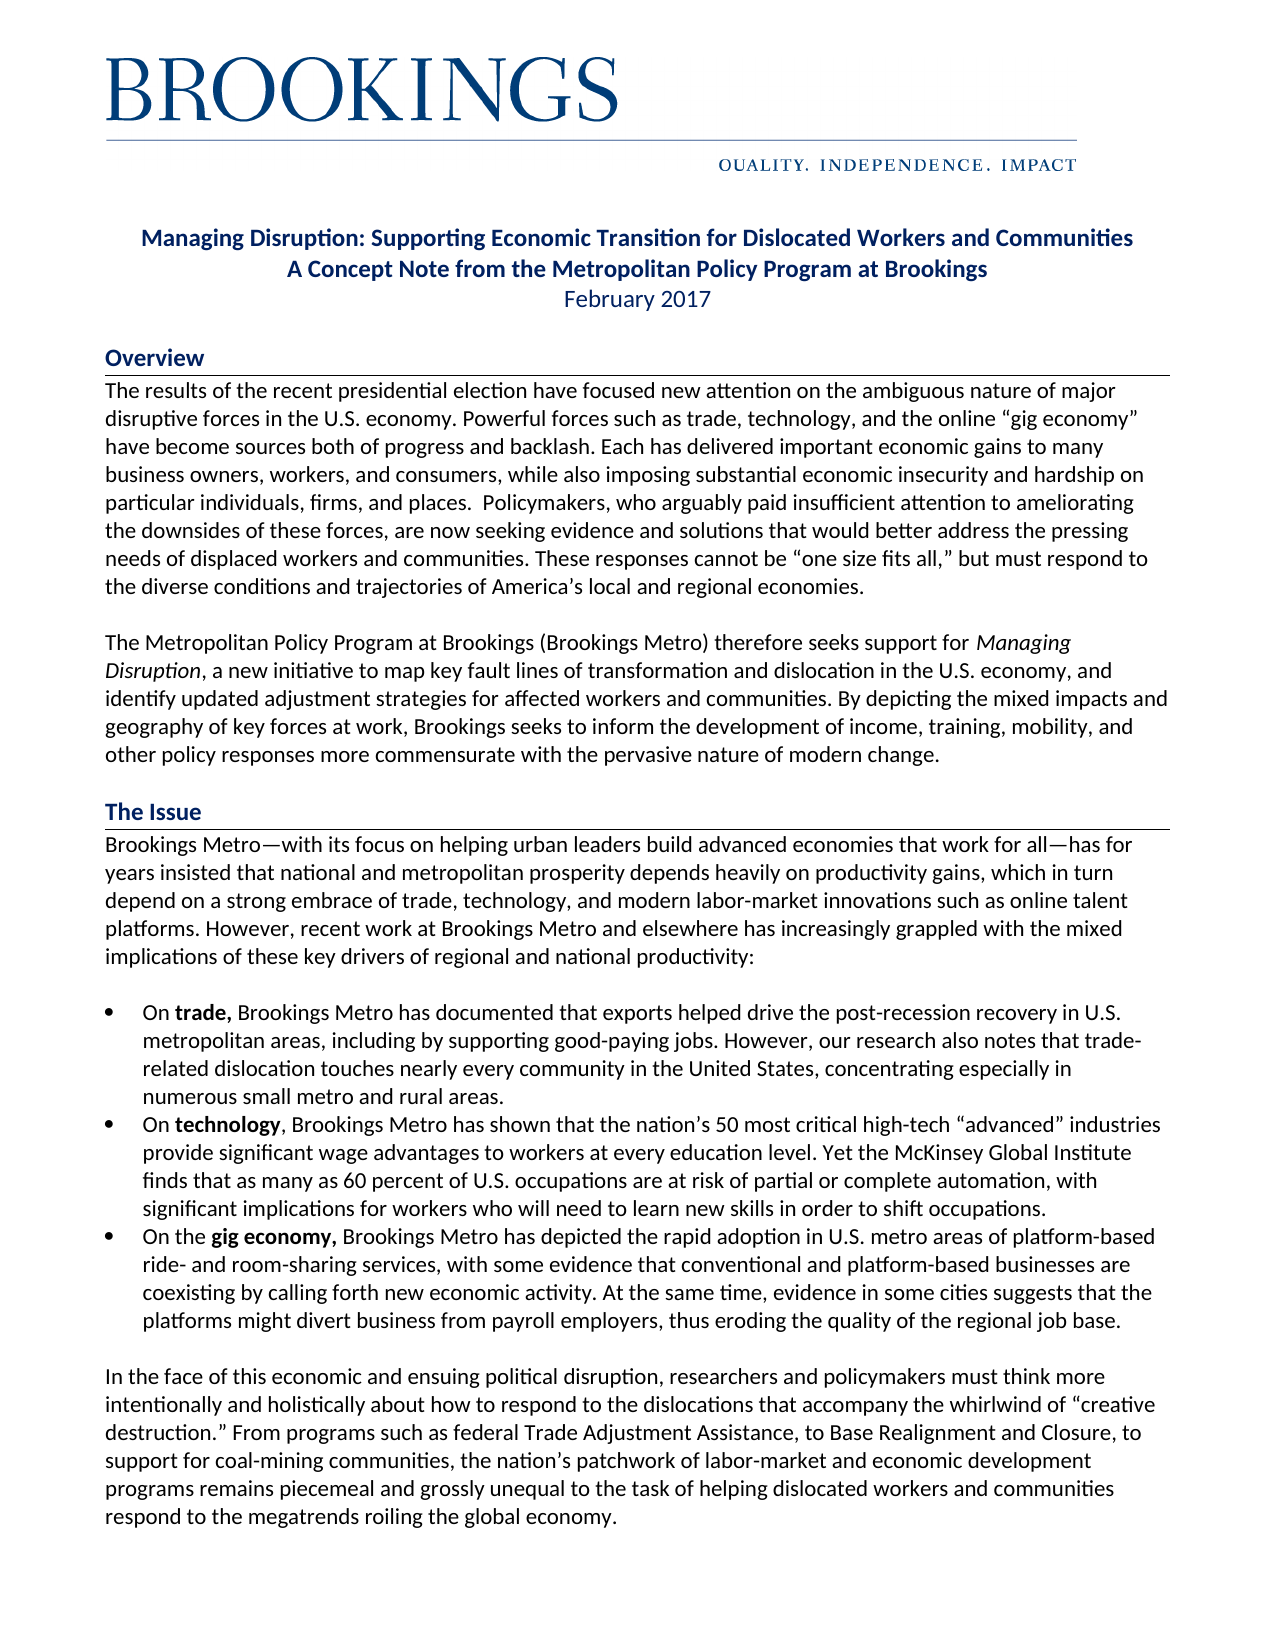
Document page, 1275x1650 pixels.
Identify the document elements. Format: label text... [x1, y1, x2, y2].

text Brookings Metro—with its focus on helping urban leaders build advanced economies that work for all—has for years insisted that national and metropolitan prosperity depends heavily on productivity gains, which in turn depend on a strong embrace of trade, technology, and modern labor-market innovations such as online talent platforms. However, recent work at Brookings Metro and elsewhere has increasingly grappled with the mixed implications of these key drivers of regional and national productivity: [105, 830, 1170, 970]
text Managing Disruption: Supporting Economic Transition for Dislocated Workers and Communities [105, 223, 1170, 253]
list On trade, Brookings Metro has documented that exports helped drive the post-recession recovery in U.S. metropolitan areas, including by supporting good-paying jobs. However, our research also notes that trade-related dislocation touches nearly every community in the United States, concentrating especially in numerous small metro and rural areas. [105, 998, 1170, 1110]
picture [105, 57, 1077, 171]
text A Concept Note from the Metropolitan Policy Program at Brookings [105, 253, 1170, 284]
text In the face of this economic and ensuing political disruption, researchers and policymakers must think more intentionally and holistically about how to respond to the dislocations that accompany the whirlwind of “creative destruction.” From programs such as federal Trade Adjustment Assistance, to Base Realignment and Closure, to support for coal-mining communities, the nation’s patchwork of labor-market and economic development programs remains piecemeal and grossly unequal to the task of helping dislocated workers and communities respond to the megatrends roiling the global economy. [105, 1362, 1170, 1530]
text The results of the recent presidential election have focused new attention on the ambiguous nature of major disruptive forces in the U.S. economy. Powerful forces such as trade, technology, and the online “gig economy” have become sources both of progress and backlash. Each has delivered important economic gains to many business owners, workers, and consumers, while also imposing substantial economic insecurity and hardship on particular individuals, firms, and places. Policymakers, who arguably paid insufficient attention to ameliorating the downsides of these forces, are now seeking evidence and solutions that would better address the pressing needs of displaced workers and communities. These responses cannot be “one size fits all,” but must respond to the diverse conditions and trajectories of America’s local and regional economies. [105, 376, 1170, 600]
text February 2017 [105, 284, 1170, 314]
list On technology, Brookings Metro has shown that the nation’s 50 most critical high-tech “advanced” industries provide significant wage advantages to workers at every education level. Yet the McKinsey Global Institute finds that as many as 60 percent of U.S. occupations are at risk of partial or complete automation, with significant implications for workers who will need to learn new skills in order to shift occupations. [105, 1110, 1170, 1222]
list On the gig economy, Brookings Metro has depicted the rapid adoption in U.S. metro areas of platform-based ride- and room-sharing services, with some evidence that conventional and platform-based businesses are coexisting by calling forth new economic activity. At the same time, evidence in some cities suggests that the platforms might divert business from payroll employers, thus eroding the quality of the regional job base. [105, 1222, 1170, 1334]
text The Metropolitan Policy Program at Brookings (Brookings Metro) therefore seeks support for Managing Disruption, a new initiative to map key fault lines of transformation and dislocation in the U.S. economy, and identify updated adjustment strategies for affected workers and communities. By depicting the mixed impacts and geography of key forces at work, Brookings seeks to inform the development of income, training, mobility, and other policy responses more commensurate with the pervasive nature of modern change. [105, 628, 1170, 768]
text Overview [105, 342, 1170, 375]
text The Issue [105, 796, 1170, 829]
